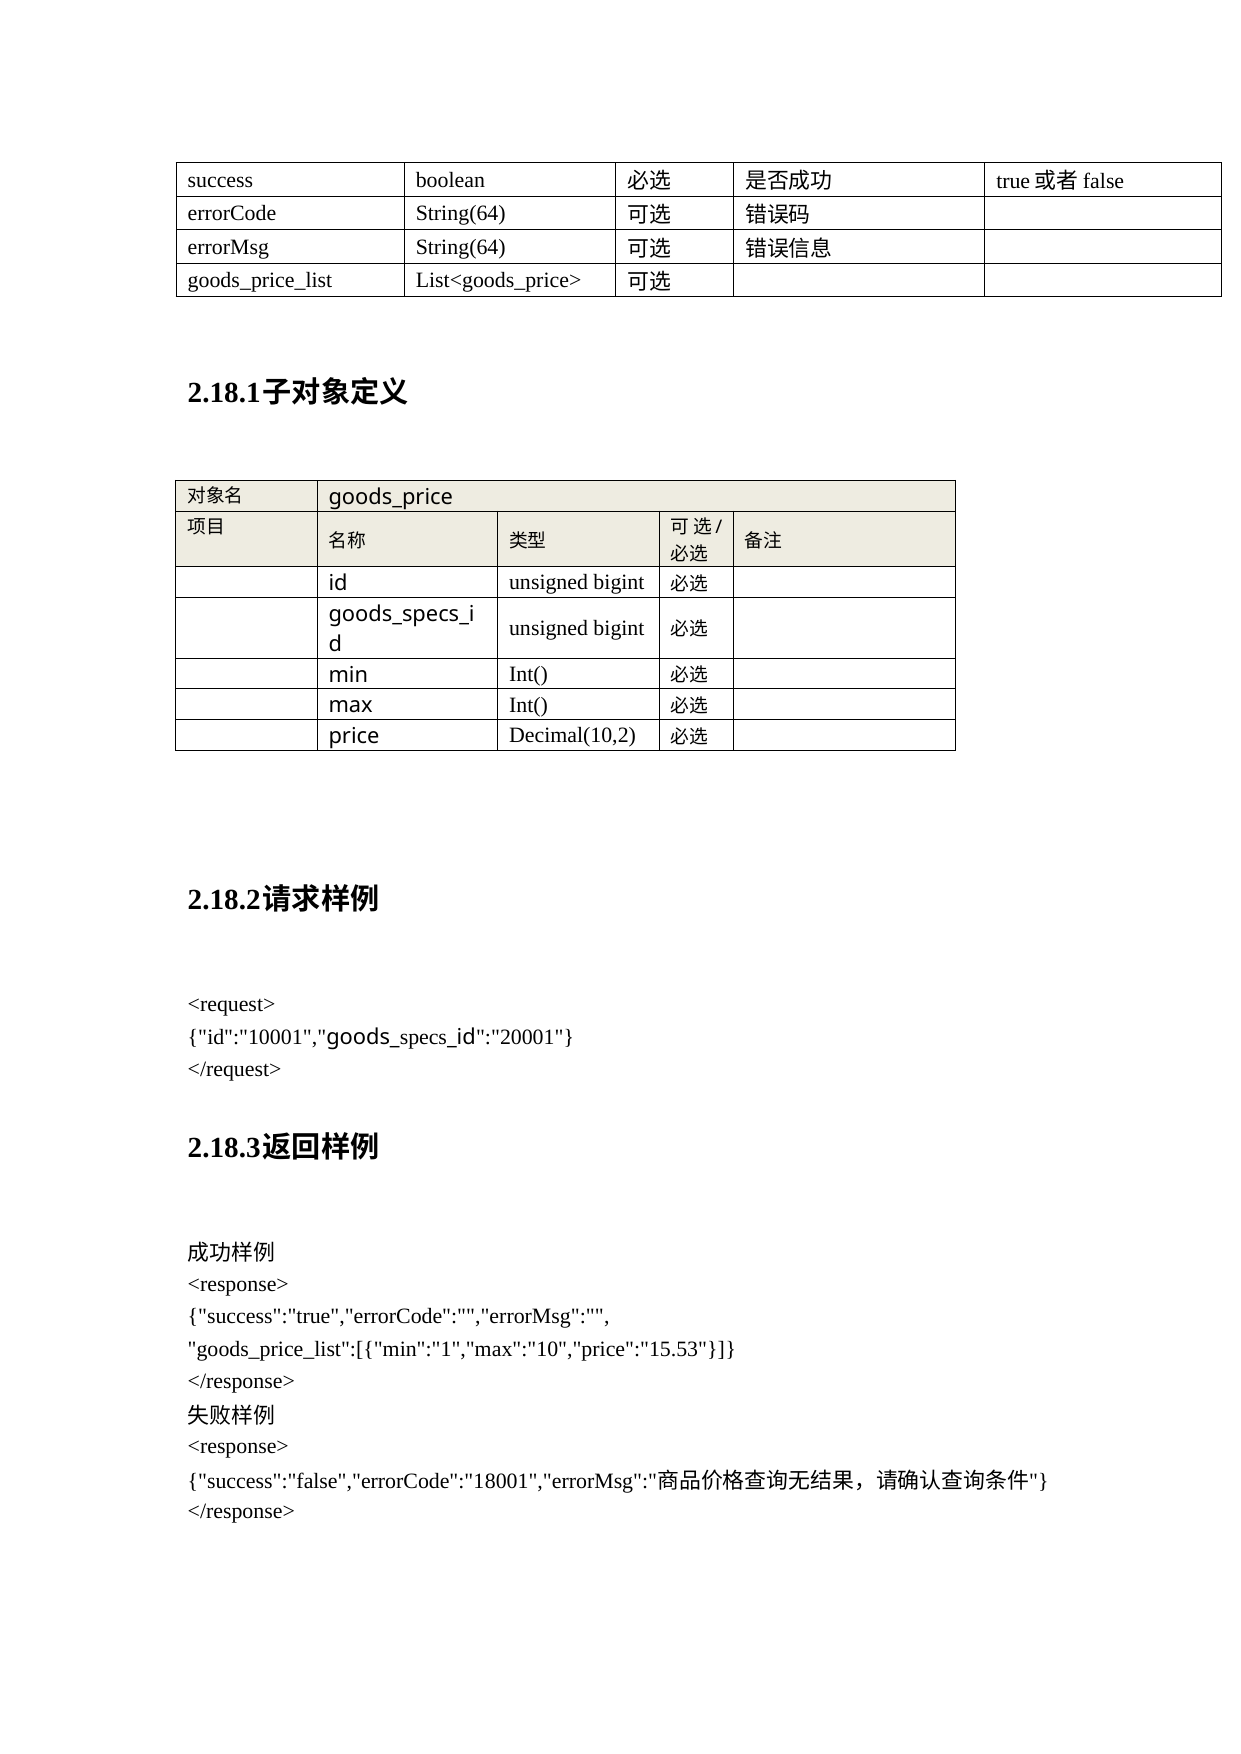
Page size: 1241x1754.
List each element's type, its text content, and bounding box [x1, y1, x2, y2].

subtitle 返回样例 [187, 1112, 1053, 1177]
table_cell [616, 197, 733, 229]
text {"id":"10001","goods_specs_id":"20001"} [187, 1020, 1053, 1052]
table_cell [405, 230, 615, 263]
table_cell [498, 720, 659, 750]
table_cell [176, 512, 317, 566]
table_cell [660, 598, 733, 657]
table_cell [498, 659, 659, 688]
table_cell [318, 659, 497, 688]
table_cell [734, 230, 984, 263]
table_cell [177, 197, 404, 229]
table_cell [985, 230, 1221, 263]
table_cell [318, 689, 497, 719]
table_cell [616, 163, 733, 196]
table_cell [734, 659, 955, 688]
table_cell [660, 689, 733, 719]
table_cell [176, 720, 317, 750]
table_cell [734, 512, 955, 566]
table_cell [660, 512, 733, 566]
text <response> [187, 1267, 1053, 1300]
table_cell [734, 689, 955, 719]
text "goods_price_list":[{"min":"1","max":"10","price":"15.53"}]} [187, 1332, 1053, 1365]
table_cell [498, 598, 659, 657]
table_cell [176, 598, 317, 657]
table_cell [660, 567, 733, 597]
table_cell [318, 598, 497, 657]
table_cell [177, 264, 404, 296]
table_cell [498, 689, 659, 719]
text {"success":"false","errorCode":"18001","errorMsg":"商品价格查询无结果，请确认查询条件"} [187, 1462, 1053, 1495]
text </response> [187, 1495, 1053, 1527]
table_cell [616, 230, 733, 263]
subtitle 请求样例 [187, 864, 1053, 929]
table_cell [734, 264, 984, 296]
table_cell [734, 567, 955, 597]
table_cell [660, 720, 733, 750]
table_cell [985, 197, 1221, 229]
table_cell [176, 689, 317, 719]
text {"success":"true","errorCode":"","errorMsg":"", [187, 1300, 1053, 1332]
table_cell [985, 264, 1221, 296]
text 成功样例 [187, 1235, 1053, 1267]
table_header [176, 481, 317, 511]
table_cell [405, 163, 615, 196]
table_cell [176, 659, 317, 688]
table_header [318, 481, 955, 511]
text <response> [187, 1430, 1053, 1462]
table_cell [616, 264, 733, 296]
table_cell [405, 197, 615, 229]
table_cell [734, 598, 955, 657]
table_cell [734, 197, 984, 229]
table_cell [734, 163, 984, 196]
text <request> [187, 987, 1053, 1020]
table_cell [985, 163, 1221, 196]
text </response> [187, 1365, 1053, 1397]
text </request> [187, 1052, 1053, 1085]
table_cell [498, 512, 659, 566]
subtitle 子对象定义 [187, 357, 1053, 422]
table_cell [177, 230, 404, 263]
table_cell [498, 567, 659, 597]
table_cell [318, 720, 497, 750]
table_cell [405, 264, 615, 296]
text 失败样例 [187, 1397, 1053, 1430]
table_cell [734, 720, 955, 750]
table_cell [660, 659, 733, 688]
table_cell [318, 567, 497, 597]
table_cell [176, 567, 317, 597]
table_cell success [177, 163, 404, 196]
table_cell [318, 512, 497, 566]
